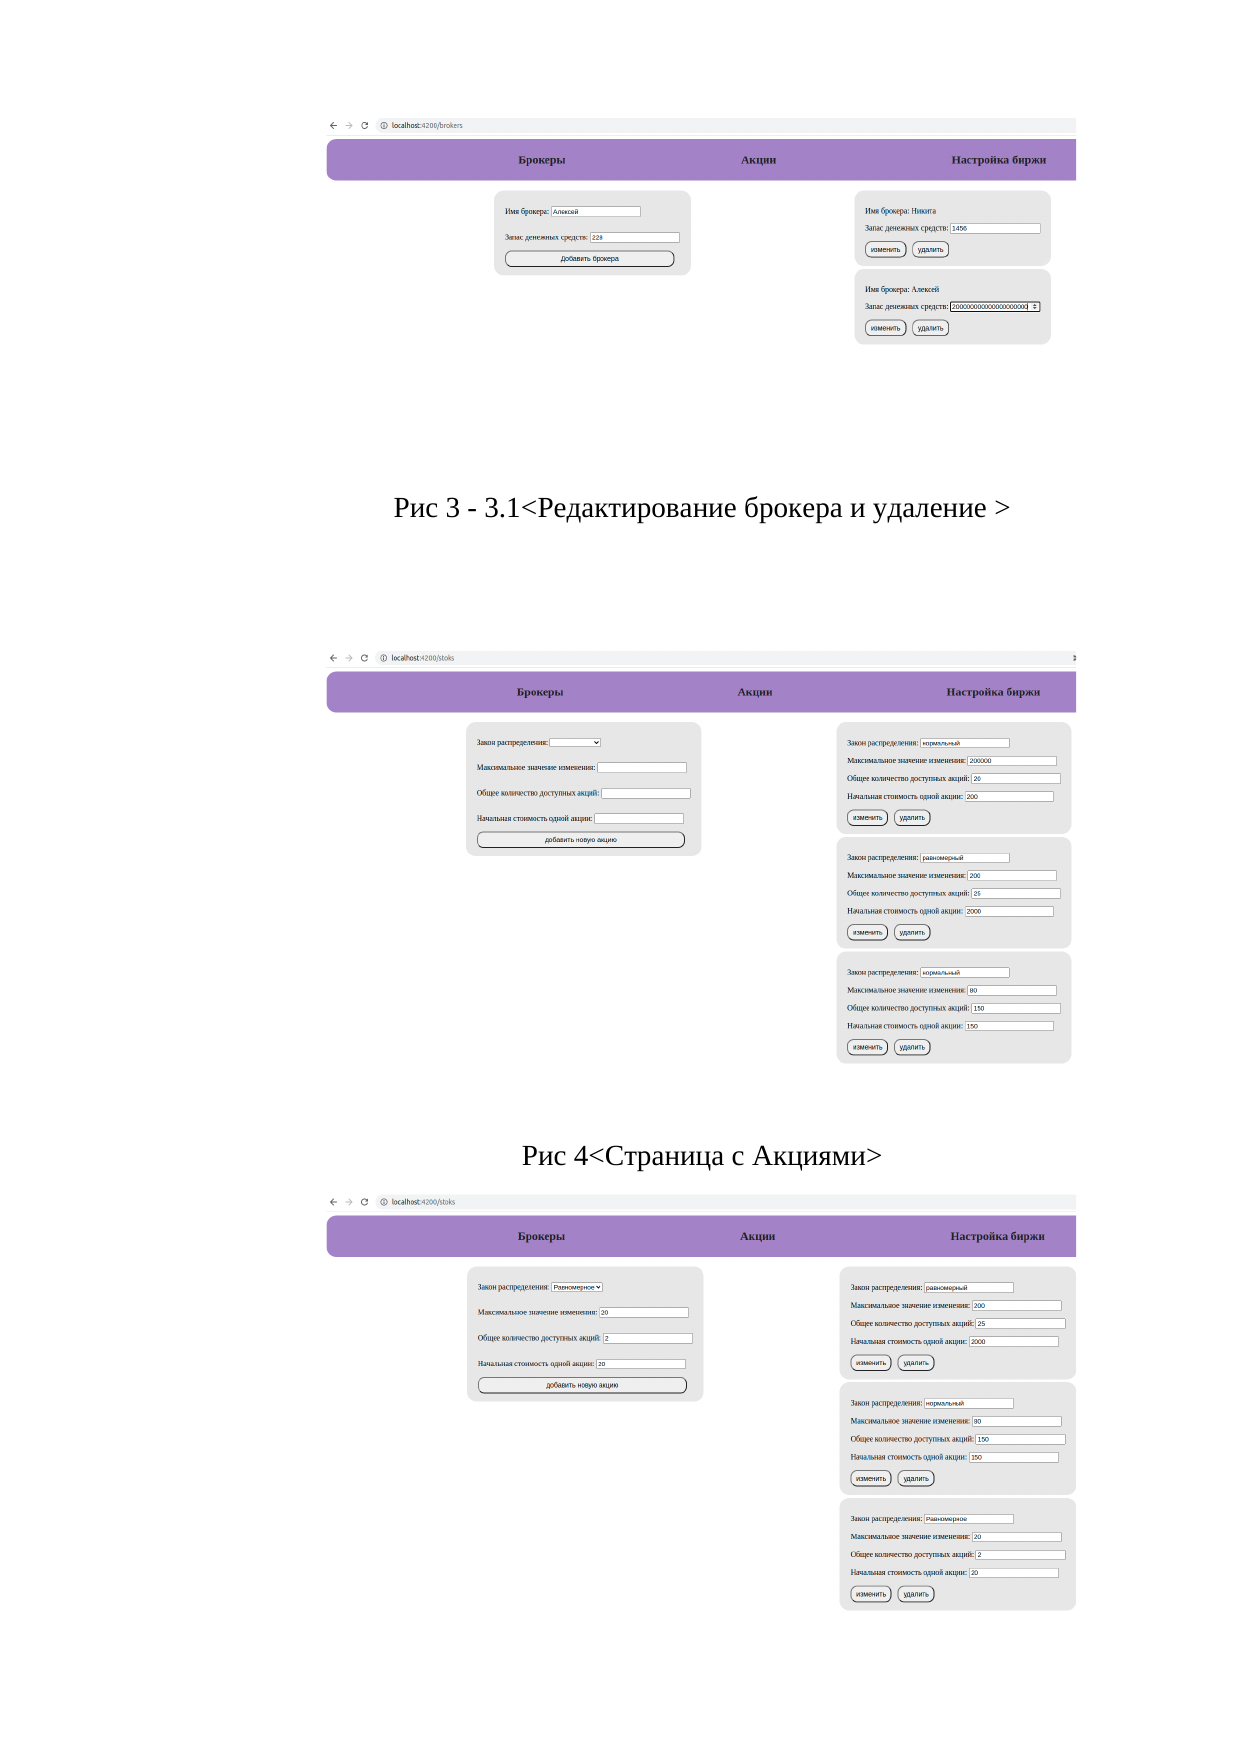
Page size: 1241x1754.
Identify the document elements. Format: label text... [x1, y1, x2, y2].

text Рис 4<Страница с Акциями> [177, 1138, 1152, 1172]
picture [326, 1194, 1077, 1620]
picture [326, 118, 1077, 414]
picture [326, 651, 1077, 1069]
text Рис 3 - 3.1<Редактирование брокера и удаление > [177, 490, 1152, 523]
